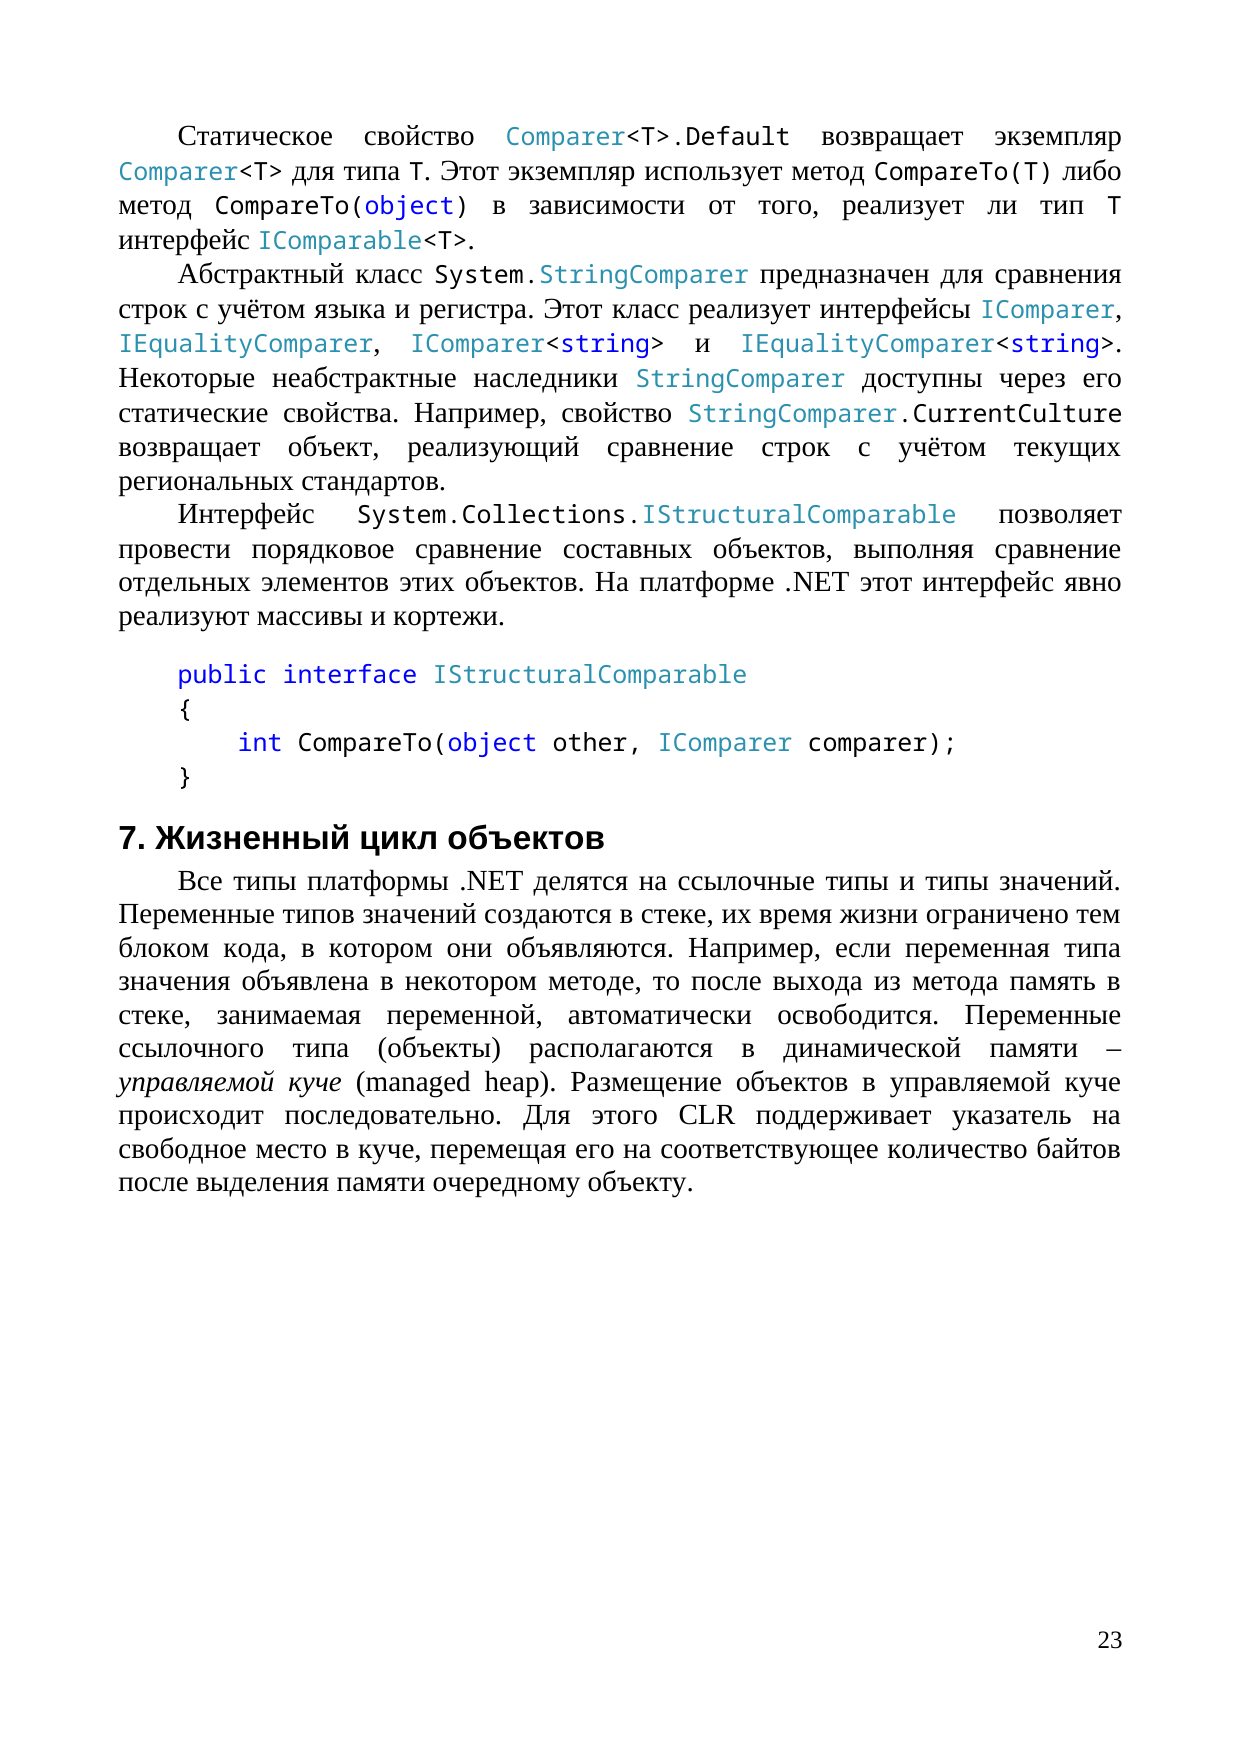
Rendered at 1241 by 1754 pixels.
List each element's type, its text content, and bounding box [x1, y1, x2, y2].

text public interface IStructuralComparable [118, 657, 1122, 691]
text Статическое свойство Comparer<T>.Default возвращает экземпляр Comparer<T> для типа T. Этот экземпляр использует метод CompareTo(T) либо метод CompareTo(object) в зависимости от того, реализует ли тип T интерфейс IComparable<T>. [118, 118, 1122, 256]
text Абстрактный класс System.StringComparer предназначен для сравнения строк с учётом языка и регистра. Этот класс реализует интерфейсы IComparer, IEqualityComparer, IComparer<string> и IEqualityComparer<string>. Некоторые неабстрактные наследники StringComparer доступны через его статические свойства. Например, свойство StringComparer.CurrentCulture возвращает объект, реализующий сравнение строк с учётом текущих региональных стандартов. [118, 256, 1122, 496]
text { [118, 691, 1122, 725]
subtitle 7. Жизненный цикл объектов [118, 818, 1122, 856]
text } [118, 759, 1122, 793]
text Все типы платформы .NET делятся на ссылочные типы и типы значений. Переменные типов значений создаются в стеке, их время жизни ограничено тем блоком кода, в котором они объявляются. Например, если переменная типа значения объявлена в некотором методе, то после выхода из метода память в стеке, занимаемая переменной, автоматически освободится. Переменные ссылочного типа (объекты) располагаются в динамической памяти – управляемой куче (managed heap). Размещение объектов в управляемой куче происходит последовательно. Для этого CLR поддерживает указатель на свободное место в куче, перемещая его на соответствующее количество байтов после выделения памяти очередному объекту. [118, 863, 1122, 1198]
text int CompareTo(object other, IComparer comparer); [118, 725, 1122, 759]
text Интерфейс System.Collections.IStructuralComparable позволяет провести порядковое сравнение составных объектов, выполняя сравнение отдельных элементов этих объектов. На платформе .NET этот интерфейс явно реализуют массивы и кортежи. [118, 496, 1122, 632]
